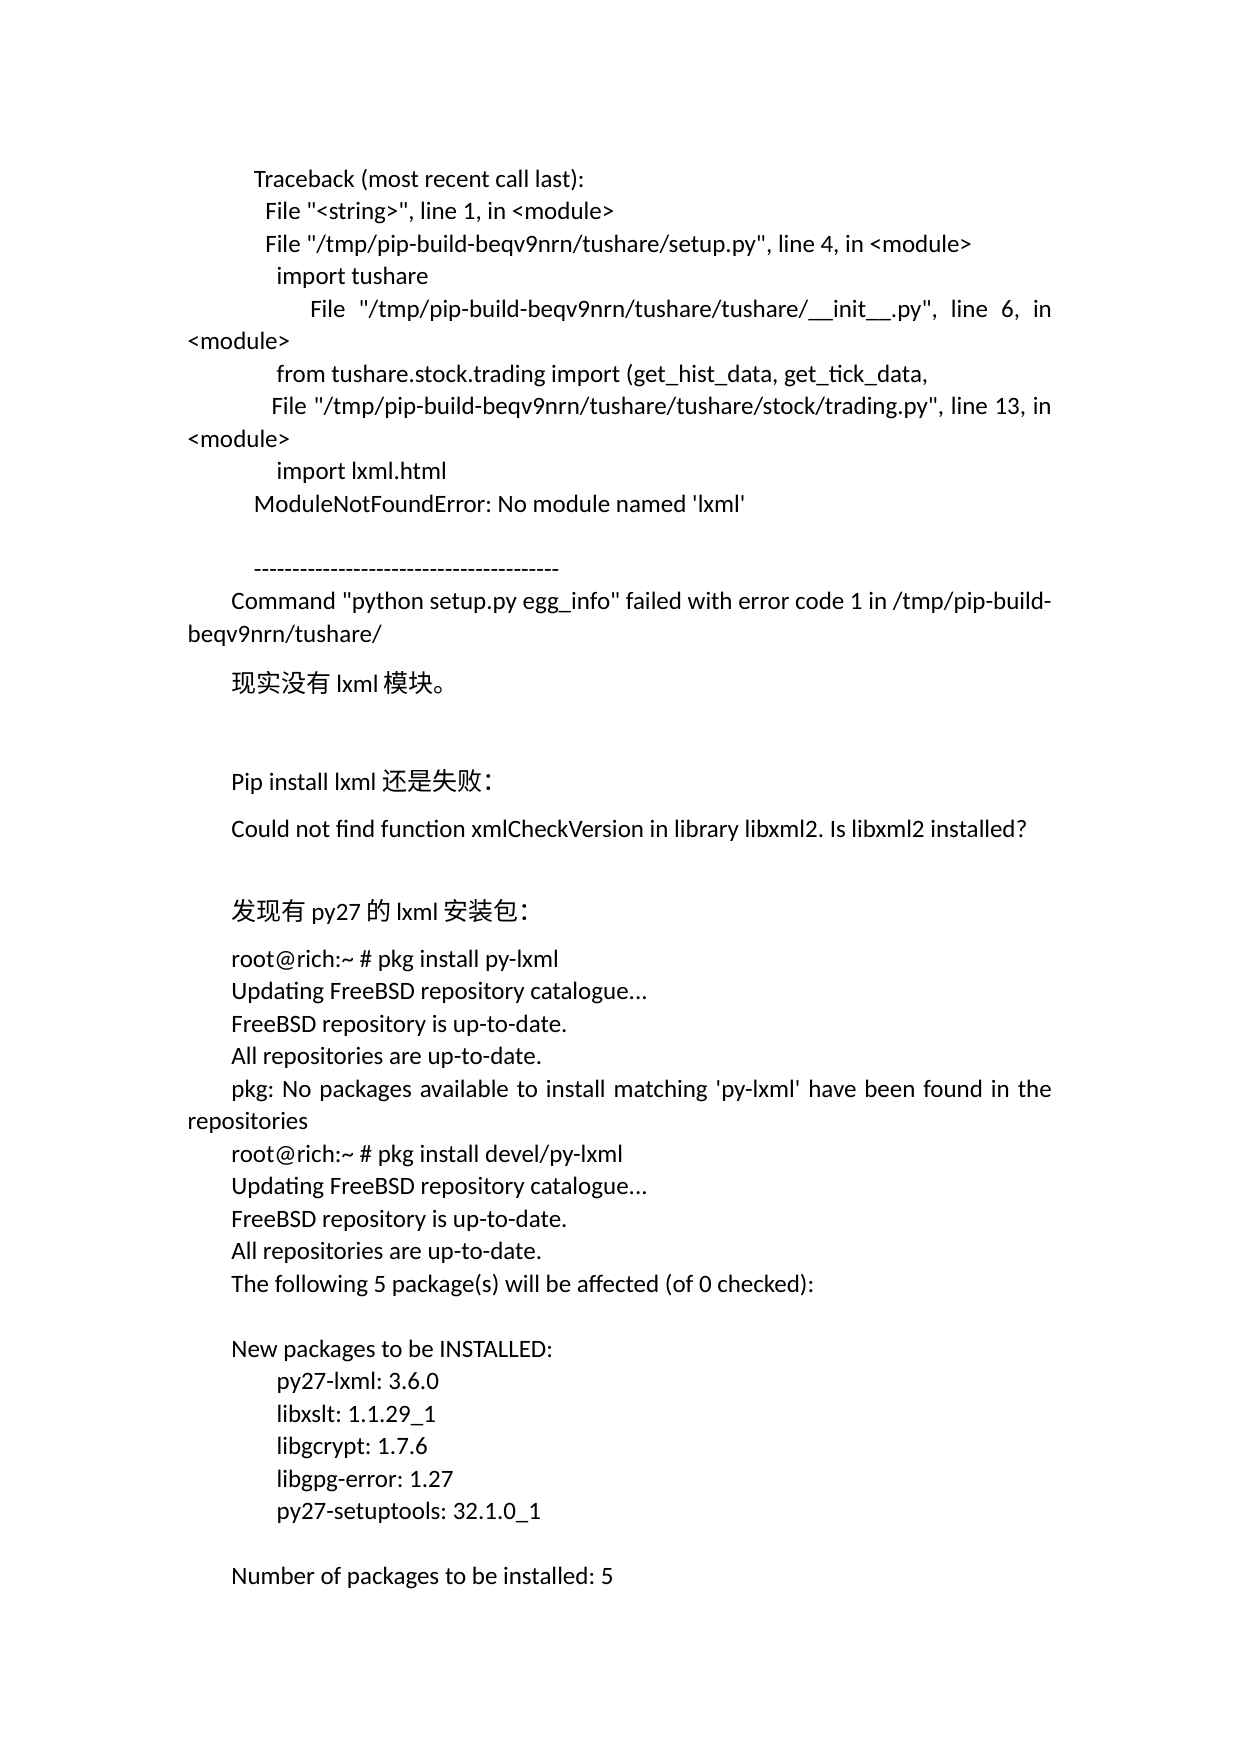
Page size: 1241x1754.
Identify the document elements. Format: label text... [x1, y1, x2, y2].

text py27-lxml: 3.6.0 [187, 1364, 1053, 1397]
text from tushare.stock.trading import (get_hist_data, get_tick_data, [187, 357, 1053, 389]
text All repositories are up-to-date. [187, 1039, 1053, 1072]
text FreeBSD repository is up-to-date. [187, 1202, 1053, 1234]
text libgpg-error: 1.27 [187, 1462, 1053, 1494]
text File "<string>", line 1, in <module> [187, 194, 1053, 227]
text pkg: No packages available to install matching 'py-lxml' have been found in the repositories [187, 1072, 1053, 1137]
text The following 5 package(s) will be affected (of 0 checked): [187, 1267, 1053, 1299]
text libgcrypt: 1.7.6 [187, 1429, 1053, 1462]
text ---------------------------------------- [187, 552, 1053, 584]
text 发现有py27的lxml安装包： [187, 877, 1053, 942]
text Updating FreeBSD repository catalogue... [187, 1169, 1053, 1202]
text import tushare [187, 259, 1053, 292]
text Updating FreeBSD repository catalogue... [187, 974, 1053, 1007]
text Command "python setup.py egg_info" failed with error code 1 in /tmp/pip-build-beqv9nrn/tushare/ [187, 584, 1053, 649]
text libxslt: 1.1.29_1 [187, 1397, 1053, 1429]
text Could not find function xmlCheckVersion in library libxml2. Is libxml2 installed? [187, 812, 1053, 844]
text File "/tmp/pip-build-beqv9nrn/tushare/tushare/stock/trading.py", line 13, in <module> [187, 389, 1053, 454]
text Pip install lxml 还是失败： [187, 747, 1053, 812]
text New packages to be INSTALLED: [187, 1332, 1053, 1364]
text root@rich:~ # pkg install py-lxml [187, 942, 1053, 974]
text root@rich:~ # pkg install devel/py-lxml [187, 1137, 1053, 1169]
text File "/tmp/pip-build-beqv9nrn/tushare/tushare/__init__.py", line 6, in <module> [187, 292, 1053, 357]
text FreeBSD repository is up-to-date. [187, 1007, 1053, 1039]
text Traceback (most recent call last): [187, 162, 1053, 194]
text ModuleNotFoundError: No module named 'lxml' [187, 487, 1053, 519]
text Number of packages to be installed: 5 [187, 1559, 1053, 1592]
text All repositories are up-to-date. [187, 1234, 1053, 1267]
text File "/tmp/pip-build-beqv9nrn/tushare/setup.py", line 4, in <module> [187, 227, 1053, 259]
text import lxml.html [187, 454, 1053, 487]
text py27-setuptools: 32.1.0_1 [187, 1494, 1053, 1527]
text 现实没有lxml模块。 [187, 649, 1053, 714]
